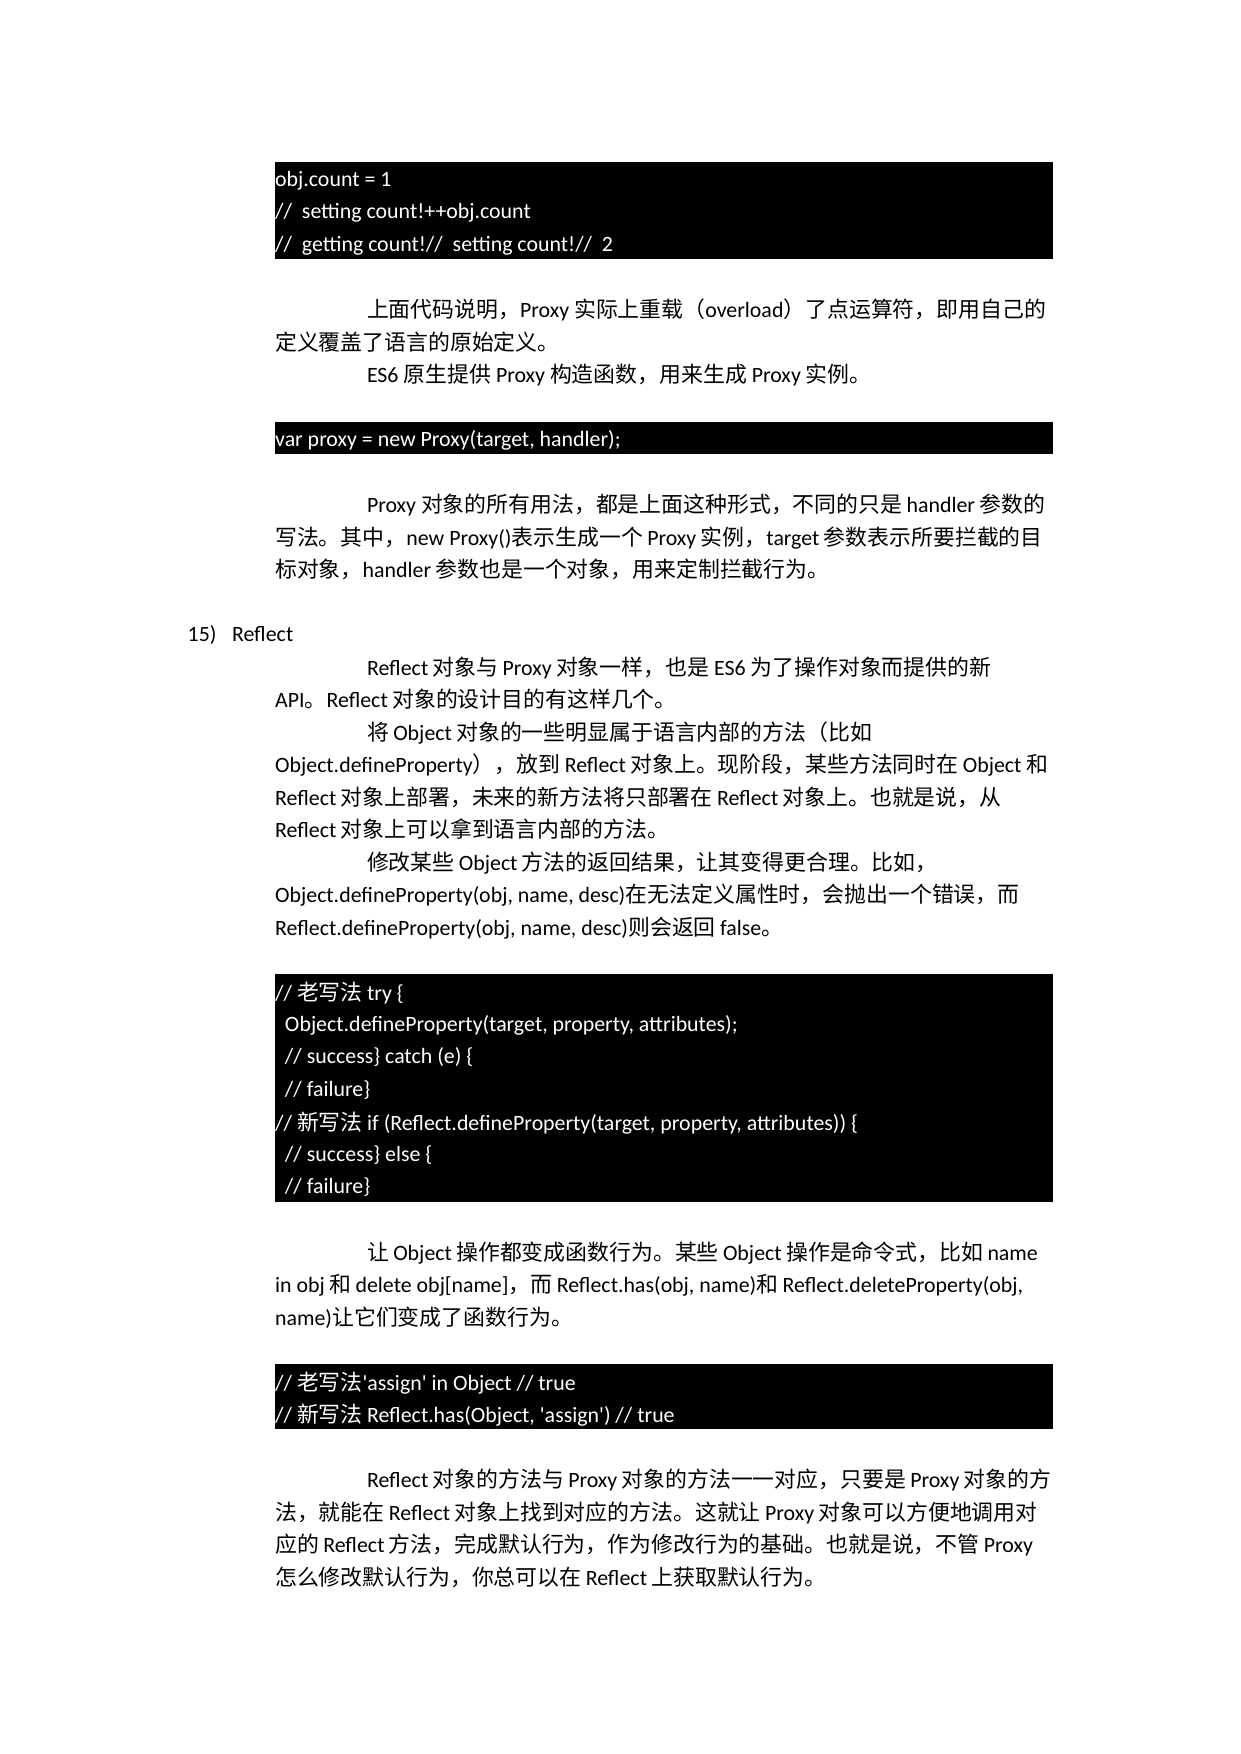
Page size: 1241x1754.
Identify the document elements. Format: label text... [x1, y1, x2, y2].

text // 新写法if (Reflect.defineProperty(target, property, attributes)) { [275, 1104, 1053, 1137]
text // failure} [275, 1072, 1053, 1104]
text 上面代码说明，Proxy 实际上重载（overload）了点运算符，即用自己的定义覆盖了语言的原始定义。 [275, 292, 1053, 357]
text 将Object对象的一些明显属于语言内部的方法（比如Object.defineProperty），放到Reflect对象上。现阶段，某些方法同时在Object和Reflect对象上部署，未来的新方法将只部署在Reflect对象上。也就是说，从Reflect对象上可以拿到语言内部的方法。 [275, 714, 1053, 844]
text // 新写法Reflect.has(Object, 'assign') // true [275, 1397, 1053, 1429]
text Reflect对象与Proxy对象一样，也是 ES6 为了操作对象而提供的新 API。Reflect对象的设计目的有这样几个。 [275, 649, 1053, 714]
text // 老写法try { [275, 974, 1053, 1007]
text var proxy = new Proxy(target, handler); [275, 422, 1053, 454]
text ES6 原生提供 Proxy 构造函数，用来生成 Proxy 实例。 [275, 357, 1053, 389]
text Proxy 对象的所有用法，都是上面这种形式，不同的只是handler参数的写法。其中，new Proxy()表示生成一个Proxy实例，target参数表示所要拦截的目标对象，handler参数也是一个对象，用来定制拦截行为。 [275, 487, 1053, 584]
text // getting count!// setting count!// 2 [275, 227, 1053, 259]
text // success} catch (e) { [275, 1039, 1053, 1072]
text // 老写法'assign' in Object // true [275, 1364, 1053, 1397]
text Reflect [187, 617, 1053, 649]
text Object.defineProperty(target, property, attributes); [275, 1007, 1053, 1039]
text obj.count = 1 [275, 162, 1053, 194]
text 让Object操作都变成函数行为。某些Object操作是命令式，比如name in obj和delete obj[name]，而Reflect.has(obj, name)和Reflect.deleteProperty(obj, name)让它们变成了函数行为。 [275, 1234, 1053, 1332]
text // success} else { [275, 1137, 1053, 1169]
text 修改某些Object方法的返回结果，让其变得更合理。比如，Object.defineProperty(obj, name, desc)在无法定义属性时，会抛出一个错误，而Reflect.defineProperty(obj, name, desc)则会返回false。 [275, 844, 1053, 942]
text // failure} [275, 1169, 1053, 1202]
text // setting count!++obj.count [275, 194, 1053, 227]
